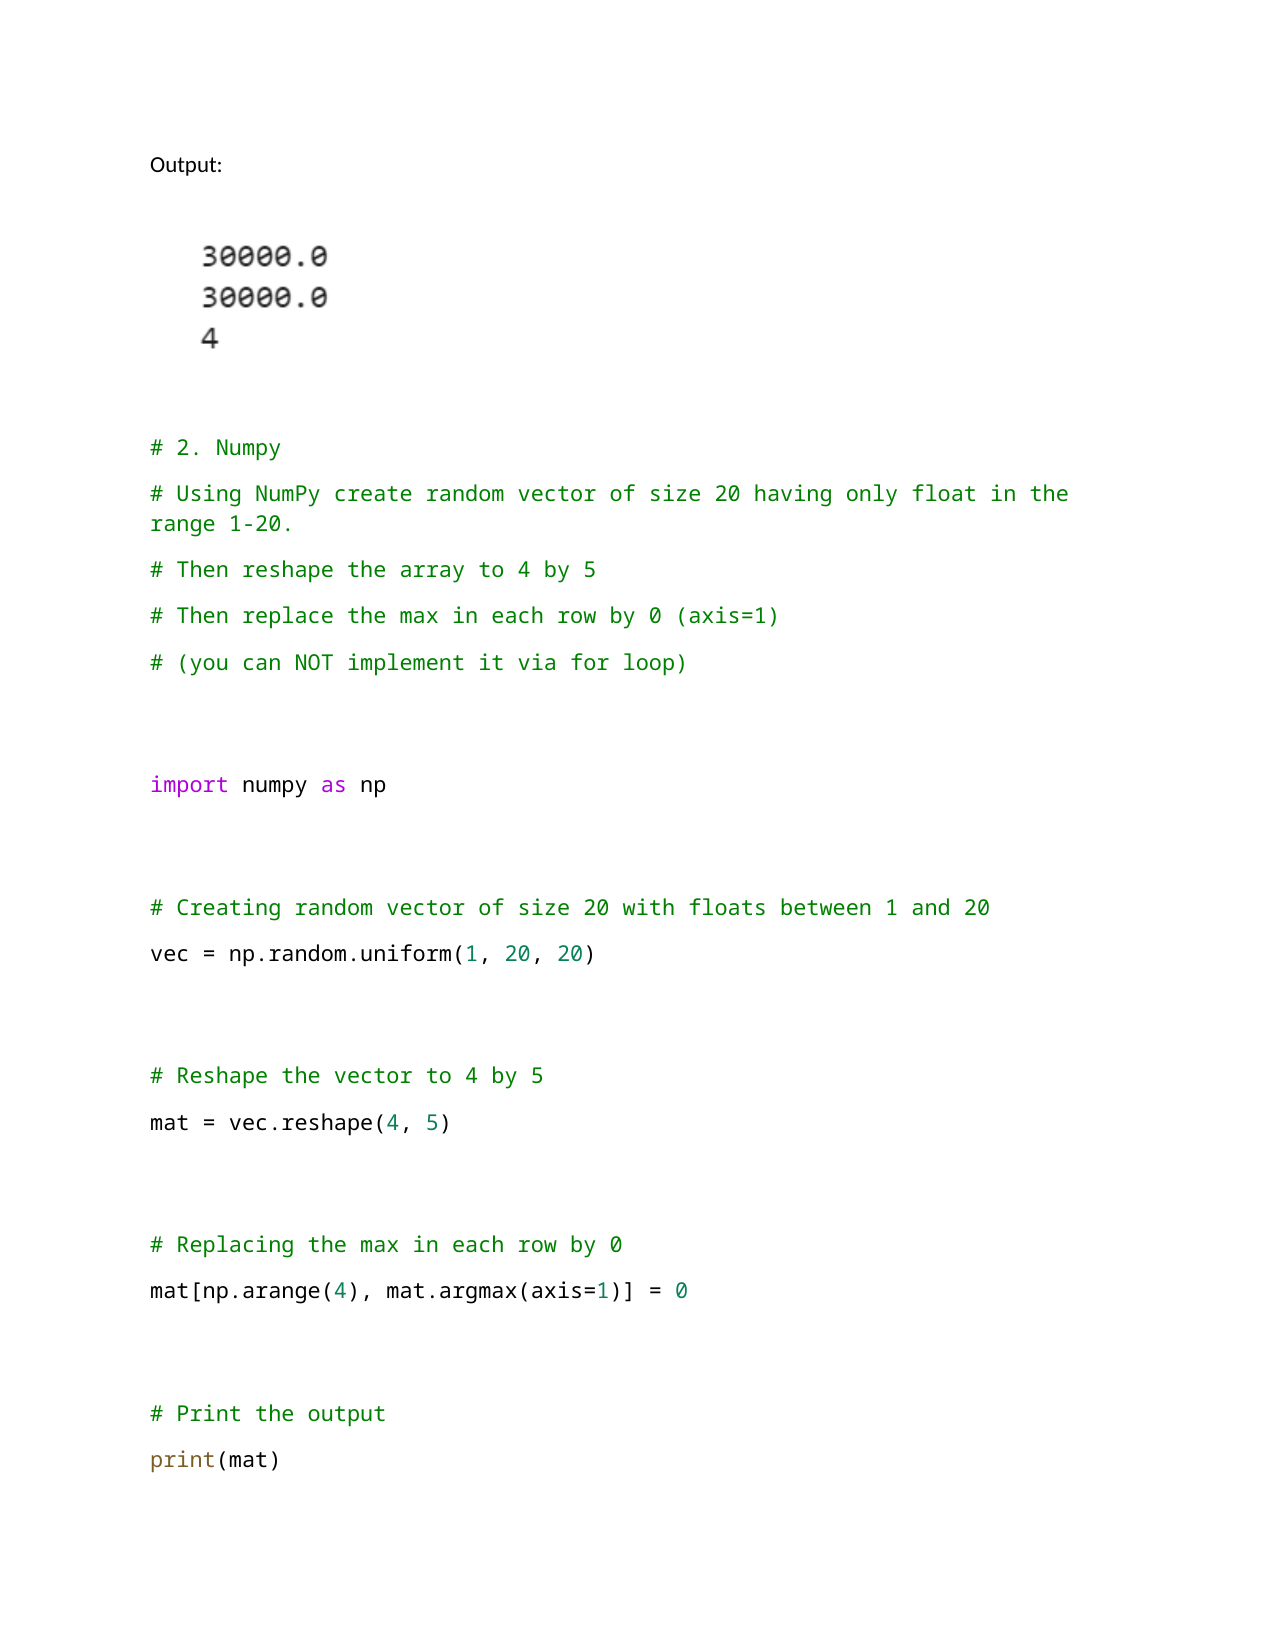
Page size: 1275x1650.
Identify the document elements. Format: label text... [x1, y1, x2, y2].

text # 2. Numpy [150, 431, 1125, 461]
text # Then replace the max in each row by 0 (axis=1) [150, 600, 1125, 630]
text Output: [150, 150, 1125, 178]
text # Replacing the max in each row by 0 [150, 1229, 1125, 1258]
text # Then reshape the array to 4 by 5 [150, 554, 1125, 583]
text mat[np.arange(4), mat.argmax(axis=1)] = 0 [150, 1275, 1125, 1305]
text print(mat) [150, 1444, 1125, 1473]
text vec = np.random.uniform(1, 20, 20) [150, 938, 1125, 967]
text # Creating random vector of size 20 with floats between 1 and 20 [150, 891, 1125, 921]
text mat = vec.reshape(4, 5) [150, 1106, 1125, 1136]
text # Using NumPy create random vector of size 20 having only float in the range 1-20. [150, 478, 1125, 537]
text # (you can NOT implement it via for loop) [150, 646, 1125, 676]
text # Print the output [150, 1397, 1125, 1427]
text import numpy as np [150, 769, 1125, 798]
text # Reshape the vector to 4 by 5 [150, 1060, 1125, 1090]
